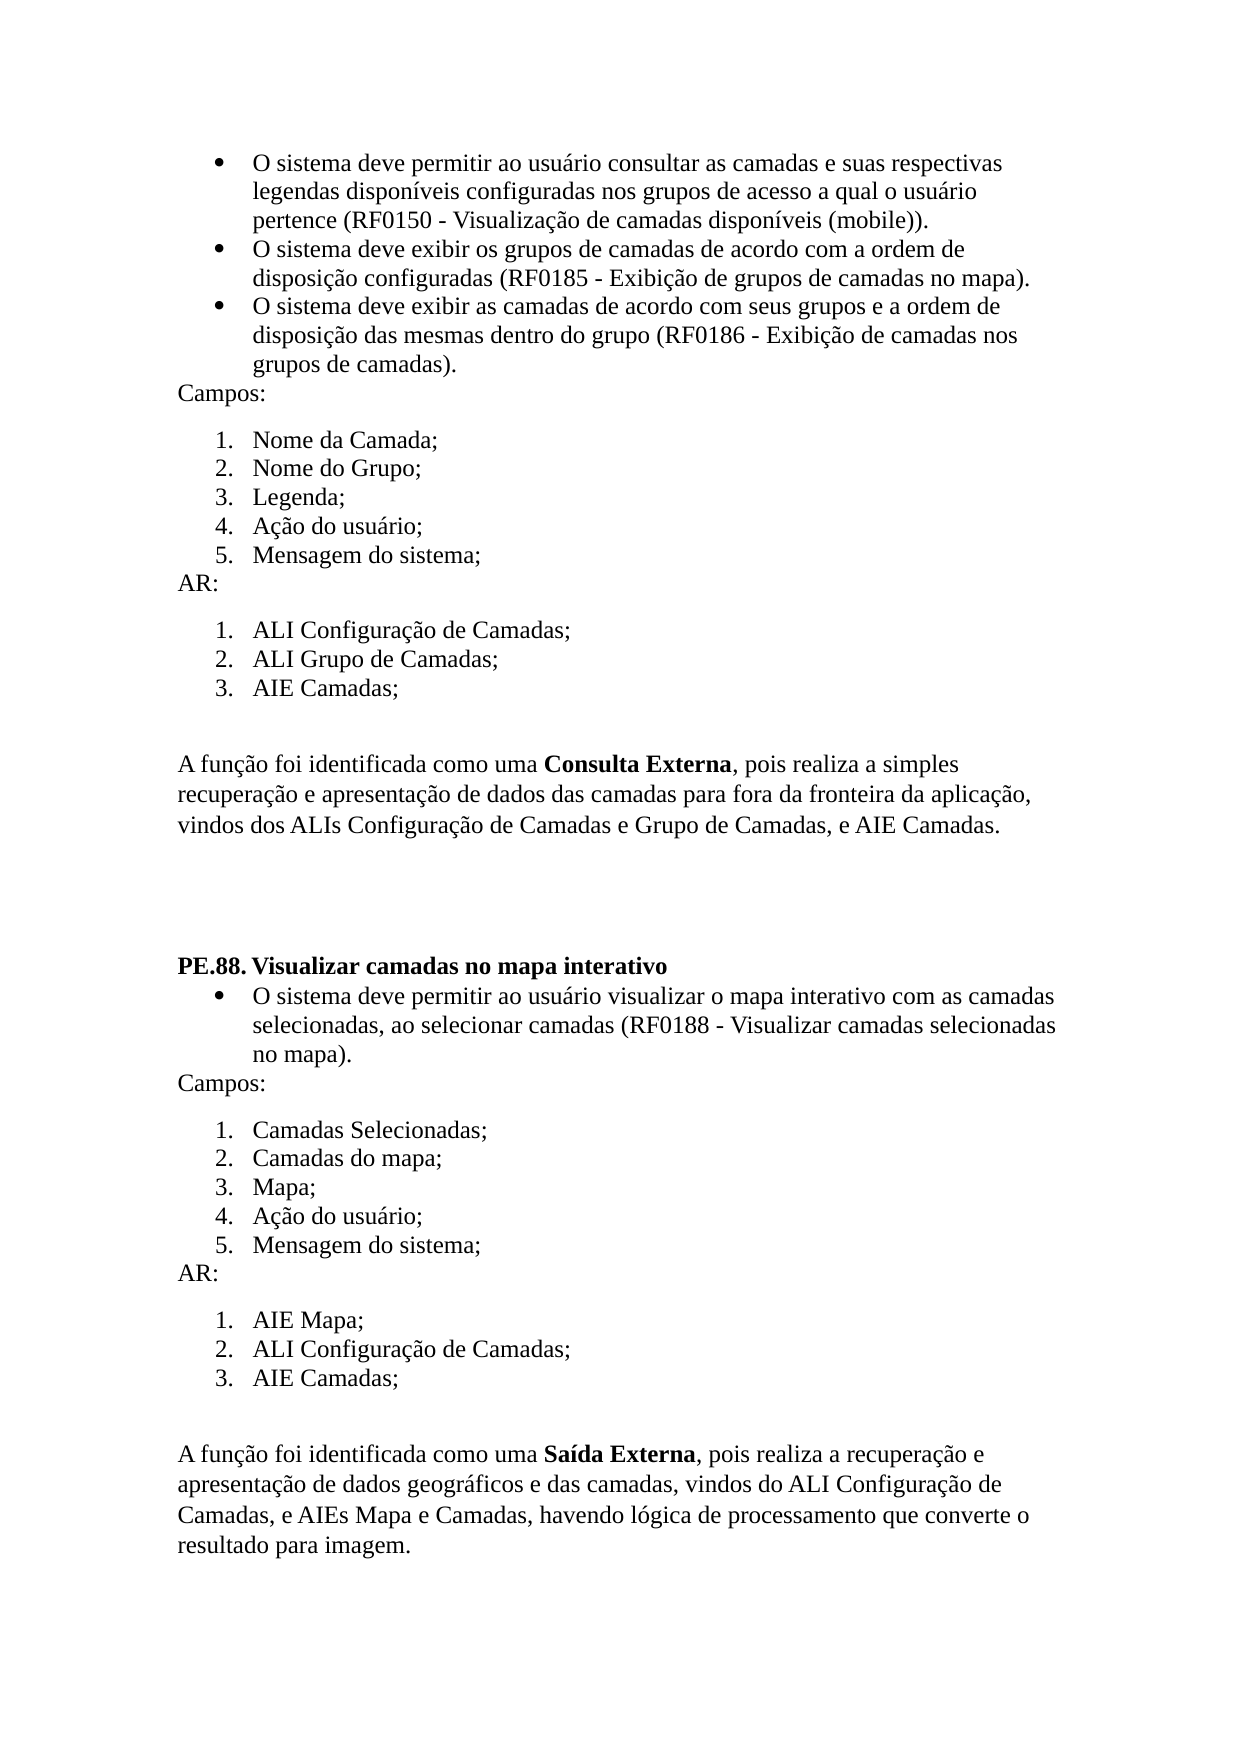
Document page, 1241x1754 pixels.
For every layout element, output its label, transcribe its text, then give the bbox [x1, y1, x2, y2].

list Nome da Camada; [215, 425, 1063, 453]
list O sistema deve exibir as camadas de acordo com seus grupos e a ordem de disposição das mesmas dentro do grupo (RF0186 - Exibição de camadas nos grupos de camadas). [215, 291, 1063, 378]
list Nome do Grupo; [215, 453, 1063, 482]
list O sistema deve permitir ao usuário visualizar o mapa interativo com as camadas selecionadas, ao selecionar camadas (RF0188 - Visualizar camadas selecionadas no mapa). [215, 981, 1063, 1068]
list AIE Camadas; [215, 673, 1063, 702]
list Visualizar camadas no mapa interativo [177, 951, 1063, 980]
list Mapa; [215, 1172, 1063, 1201]
list Camadas Selecionadas; [215, 1115, 1063, 1143]
text AR: [177, 1258, 1063, 1287]
list AIE Camadas; [215, 1363, 1063, 1392]
list O sistema deve exibir os grupos de camadas de acordo com a ordem de disposição configuradas (RF0185 - Exibição de grupos de camadas no mapa). [215, 234, 1063, 291]
text Campos: [177, 1068, 1063, 1096]
text A função foi identificada como uma Saída Externa, pois realiza a recuperação e apresentação de dados geográficos e das camadas, vindos do ALI Configuração de Camadas, e AIEs Mapa e Camadas, havendo lógica de processamento que converte o resultado para imagem. [177, 1439, 1063, 1559]
list AIE Mapa; [215, 1306, 1063, 1334]
list O sistema deve permitir ao usuário consultar as camadas e suas respectivas legendas disponíveis configuradas nos grupos de acesso a qual o usuário pertence (RF0150 - Visualização de camadas disponíveis (mobile)). [215, 148, 1063, 234]
list ALI Configuração de Camadas; [215, 1334, 1063, 1363]
list Mensagem do sistema; [215, 540, 1063, 568]
list Camadas do mapa; [215, 1143, 1063, 1172]
list ALI Grupo de Camadas; [215, 644, 1063, 673]
list Legenda; [215, 482, 1063, 511]
list ALI Configuração de Camadas; [215, 616, 1063, 644]
list Ação do usuário; [215, 511, 1063, 540]
text AR: [177, 568, 1063, 597]
text A função foi identificada como uma Consulta Externa, pois realiza a simples recuperação e apresentação de dados das camadas para fora da fronteira da aplicação, vindos dos ALIs Configuração de Camadas e Grupo de Camadas, e AIE Camadas. [177, 749, 1063, 838]
list Mensagem do sistema; [215, 1230, 1063, 1258]
text Campos: [177, 378, 1063, 406]
list Ação do usuário; [215, 1201, 1063, 1230]
